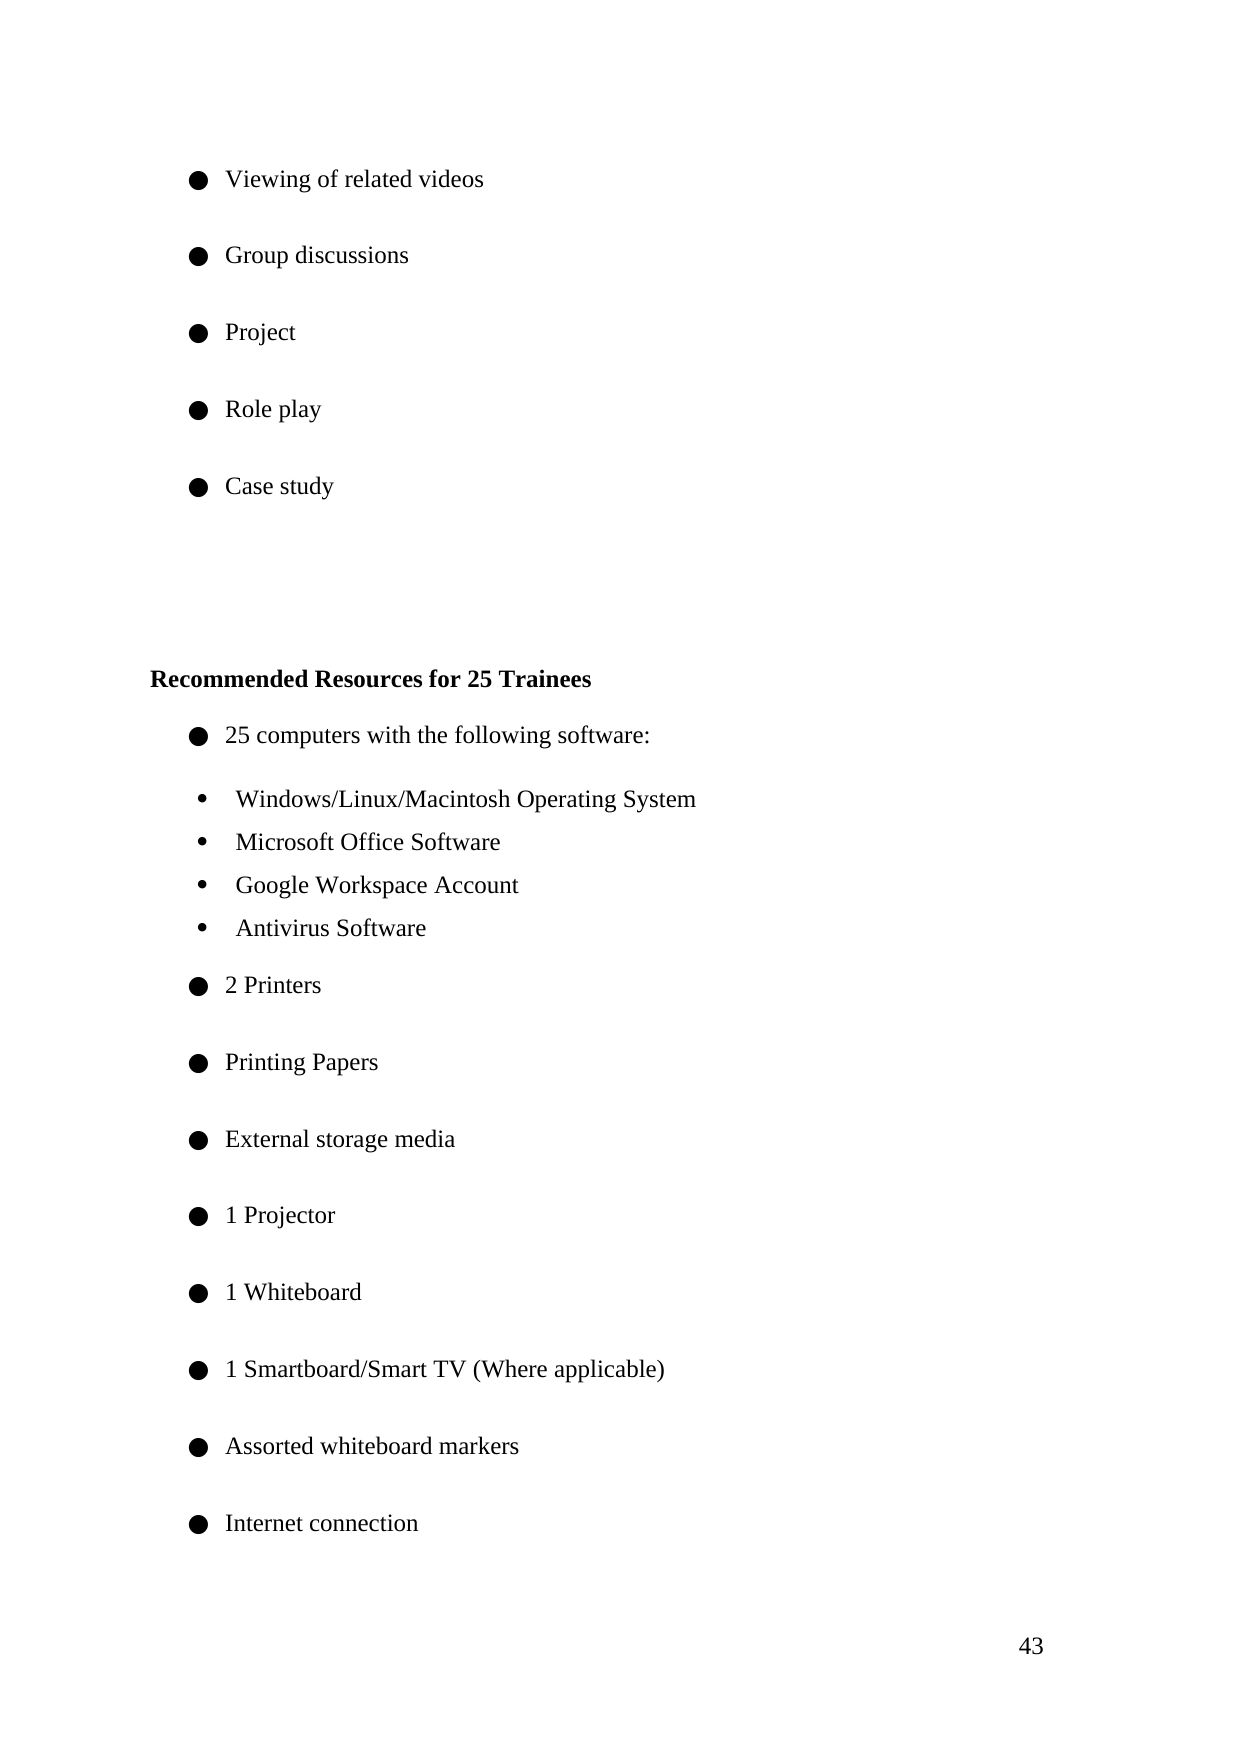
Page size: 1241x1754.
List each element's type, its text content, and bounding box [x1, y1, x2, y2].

list Printing Papers [187, 1033, 1043, 1084]
list Viewing of related videos [187, 150, 1043, 201]
list Role play [187, 381, 1043, 432]
list Group discussions [187, 227, 1043, 278]
list 2 Printers [187, 956, 1043, 1007]
list 1 Whiteboard [187, 1264, 1043, 1315]
list Microsoft Office Software [198, 827, 1043, 856]
list Antivirus Software [198, 913, 1043, 942]
list Internet connection [187, 1494, 1043, 1546]
list Project [187, 304, 1043, 355]
list Google Workspace Account [198, 870, 1043, 899]
list Assorted whiteboard markers [187, 1417, 1043, 1469]
list Windows/Linux/Macintosh Operating System [198, 784, 1043, 812]
text Recommended Resources for 25 Trainees [150, 664, 1043, 692]
list 1 Projector [187, 1187, 1043, 1238]
list 25 computers with the following software: [187, 707, 1043, 758]
list Case study [187, 457, 1043, 509]
list 1 Smartboard/Smart TV (Where applicable) [187, 1341, 1043, 1392]
list External storage media [187, 1110, 1043, 1161]
